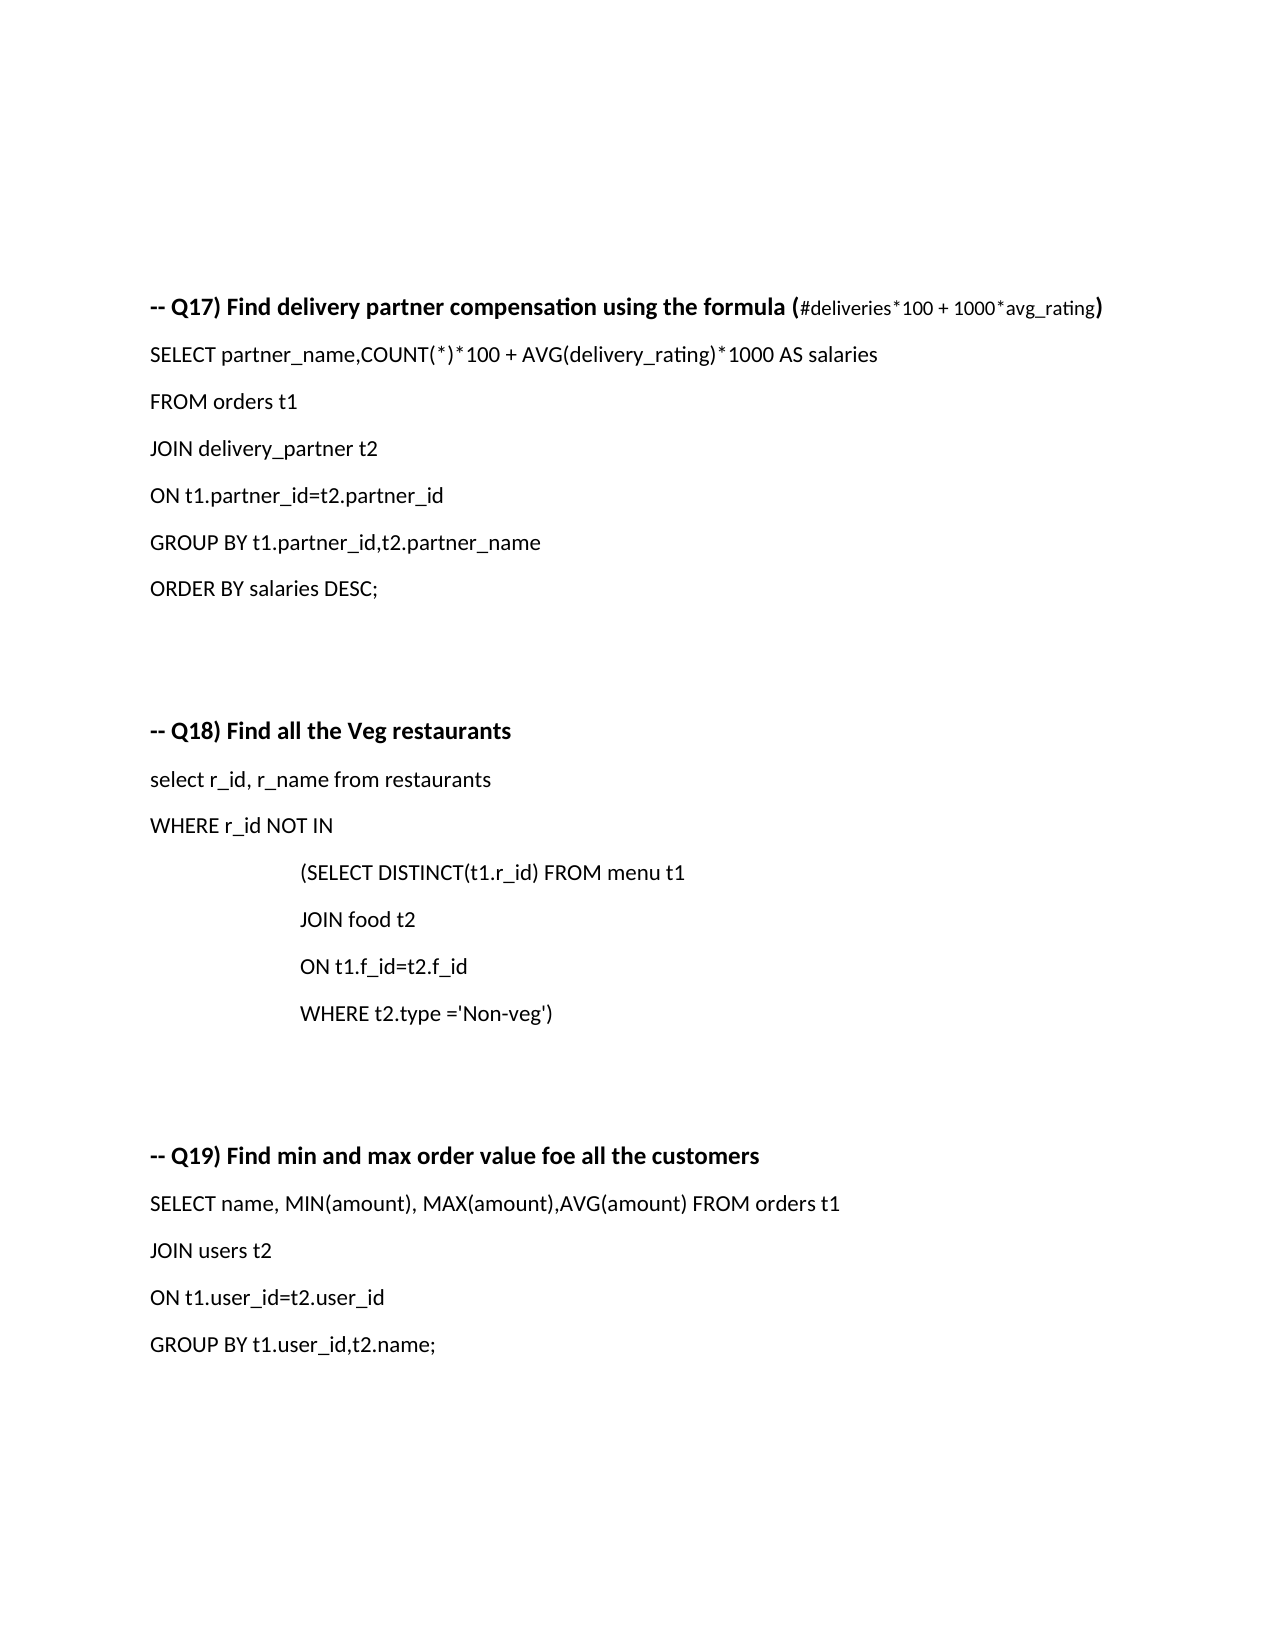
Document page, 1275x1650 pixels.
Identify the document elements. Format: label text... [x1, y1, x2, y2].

text SELECT partner_name,COUNT(*)*100 + AVG(delivery_rating)*1000 AS salaries [150, 340, 1125, 368]
text FROM orders t1 [150, 387, 1125, 415]
text GROUP BY t1.user_id,t2.name; [150, 1330, 1125, 1358]
text ON t1.partner_id=t2.partner_id [150, 481, 1125, 509]
text JOIN delivery_partner t2 [150, 434, 1125, 462]
text WHERE r_id NOT IN [150, 812, 1125, 840]
text SELECT name, MIN(amount), MAX(amount),AVG(amount) FROM orders t1 [150, 1189, 1125, 1217]
text -- Q17) Find delivery partner compensation using the formula (#deliveries*100 + 1000*avg_rating) [150, 291, 1125, 321]
text WHERE t2.type ='Non-veg') [150, 999, 1125, 1027]
text GROUP BY t1.partner_id,t2.partner_name [150, 528, 1125, 556]
text ON t1.user_id=t2.user_id [150, 1283, 1125, 1311]
text ON t1.f_id=t2.f_id [150, 952, 1125, 980]
text ORDER BY salaries DESC; [150, 574, 1125, 603]
text select r_id, r_name from restaurants [150, 765, 1125, 793]
text JOIN food t2 [150, 905, 1125, 933]
text -- Q19) Find min and max order value foe all the customers [150, 1140, 1125, 1170]
text -- Q18) Find all the Veg restaurants [150, 715, 1125, 746]
text (SELECT DISTINCT(t1.r_id) FROM menu t1 [150, 858, 1125, 887]
text JOIN users t2 [150, 1236, 1125, 1264]
